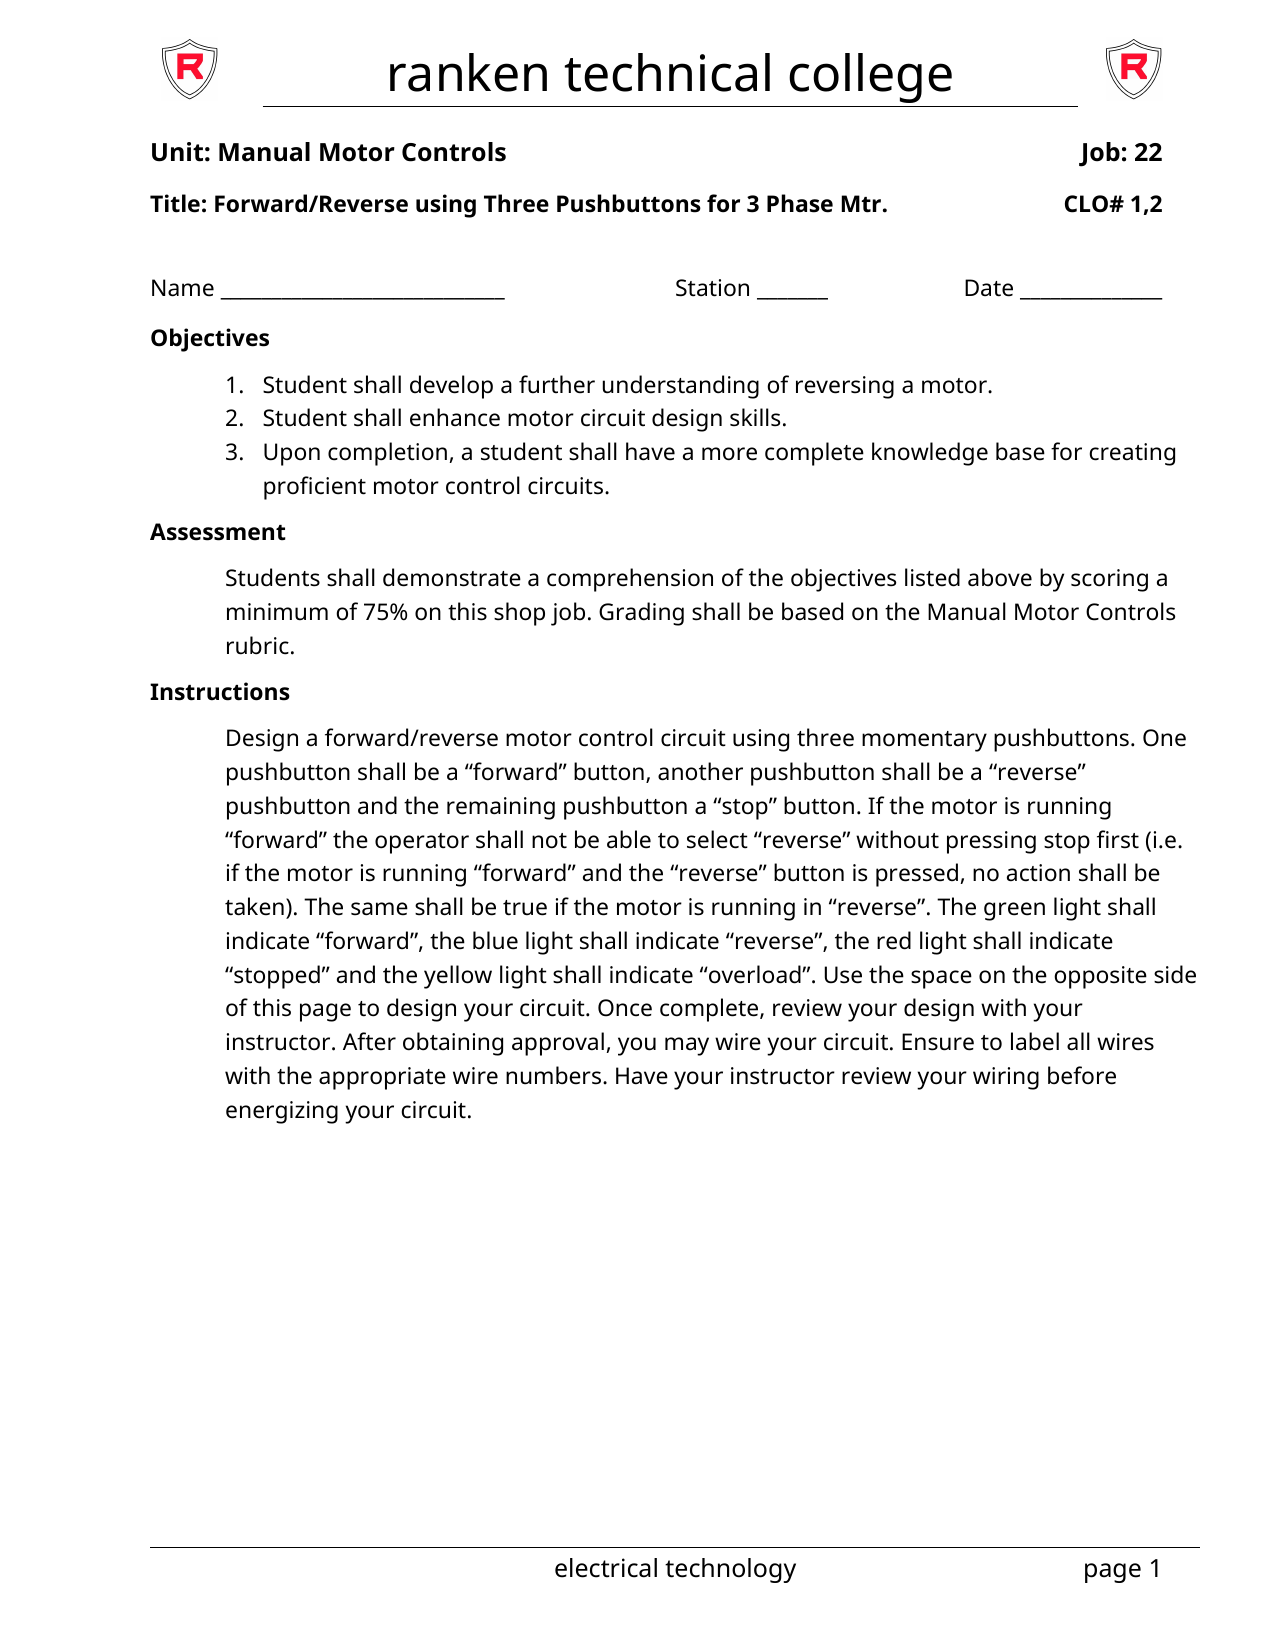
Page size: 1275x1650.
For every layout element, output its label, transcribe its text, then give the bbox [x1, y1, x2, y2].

text Objectives [150, 322, 1200, 353]
text Title: Forward/Reverse using Three Pushbuttons for 3 Phase Mtr. CLO# 1,2 [150, 188, 1200, 219]
picture [161, 37, 219, 101]
text Name ____________________________ Station _______ Date ______________ [150, 272, 1200, 303]
text Instructions [150, 676, 1200, 707]
list Student shall develop a further understanding of reversing a motor. [225, 368, 1200, 400]
list Upon completion, a student shall have a more complete knowledge base for creating proficient motor control circuits. [225, 436, 1200, 501]
text Students shall demonstrate a comprehension of the objectives listed above by scoring a minimum of 75% on this shop job. Grading shall be based on the Manual Motor Controls rubric. [225, 562, 1200, 661]
picture [1105, 37, 1163, 101]
list Student shall enhance motor circuit design skills. [225, 402, 1200, 433]
text Assessment [150, 516, 1200, 547]
text Unit: Manual Motor Controls Job: 22 [150, 135, 1200, 169]
text Design a forward/reverse motor control circuit using three momentary pushbuttons. One pushbutton shall be a “forward” button, another pushbutton shall be a “reverse” pushbutton and the remaining pushbutton a “stop” button. If the motor is running “forward” the operator shall not be able to select “reverse” without pressing stop first (i.e. if the motor is running “forward” and the “reverse” button is pressed, no action shall be taken). The same shall be true if the motor is running in “reverse”. The green light shall indicate “forward”, the blue light shall indicate “reverse”, the red light shall indicate “stopped” and the yellow light shall indicate “overload”. Use the space on the opposite side of this page to design your circuit. Once complete, review your design with your instructor. After obtaining approval, you may wire your circuit. Ensure to label all wires with the appropriate wire numbers. Have your instructor review your wiring before energizing your circuit. [225, 722, 1200, 1125]
